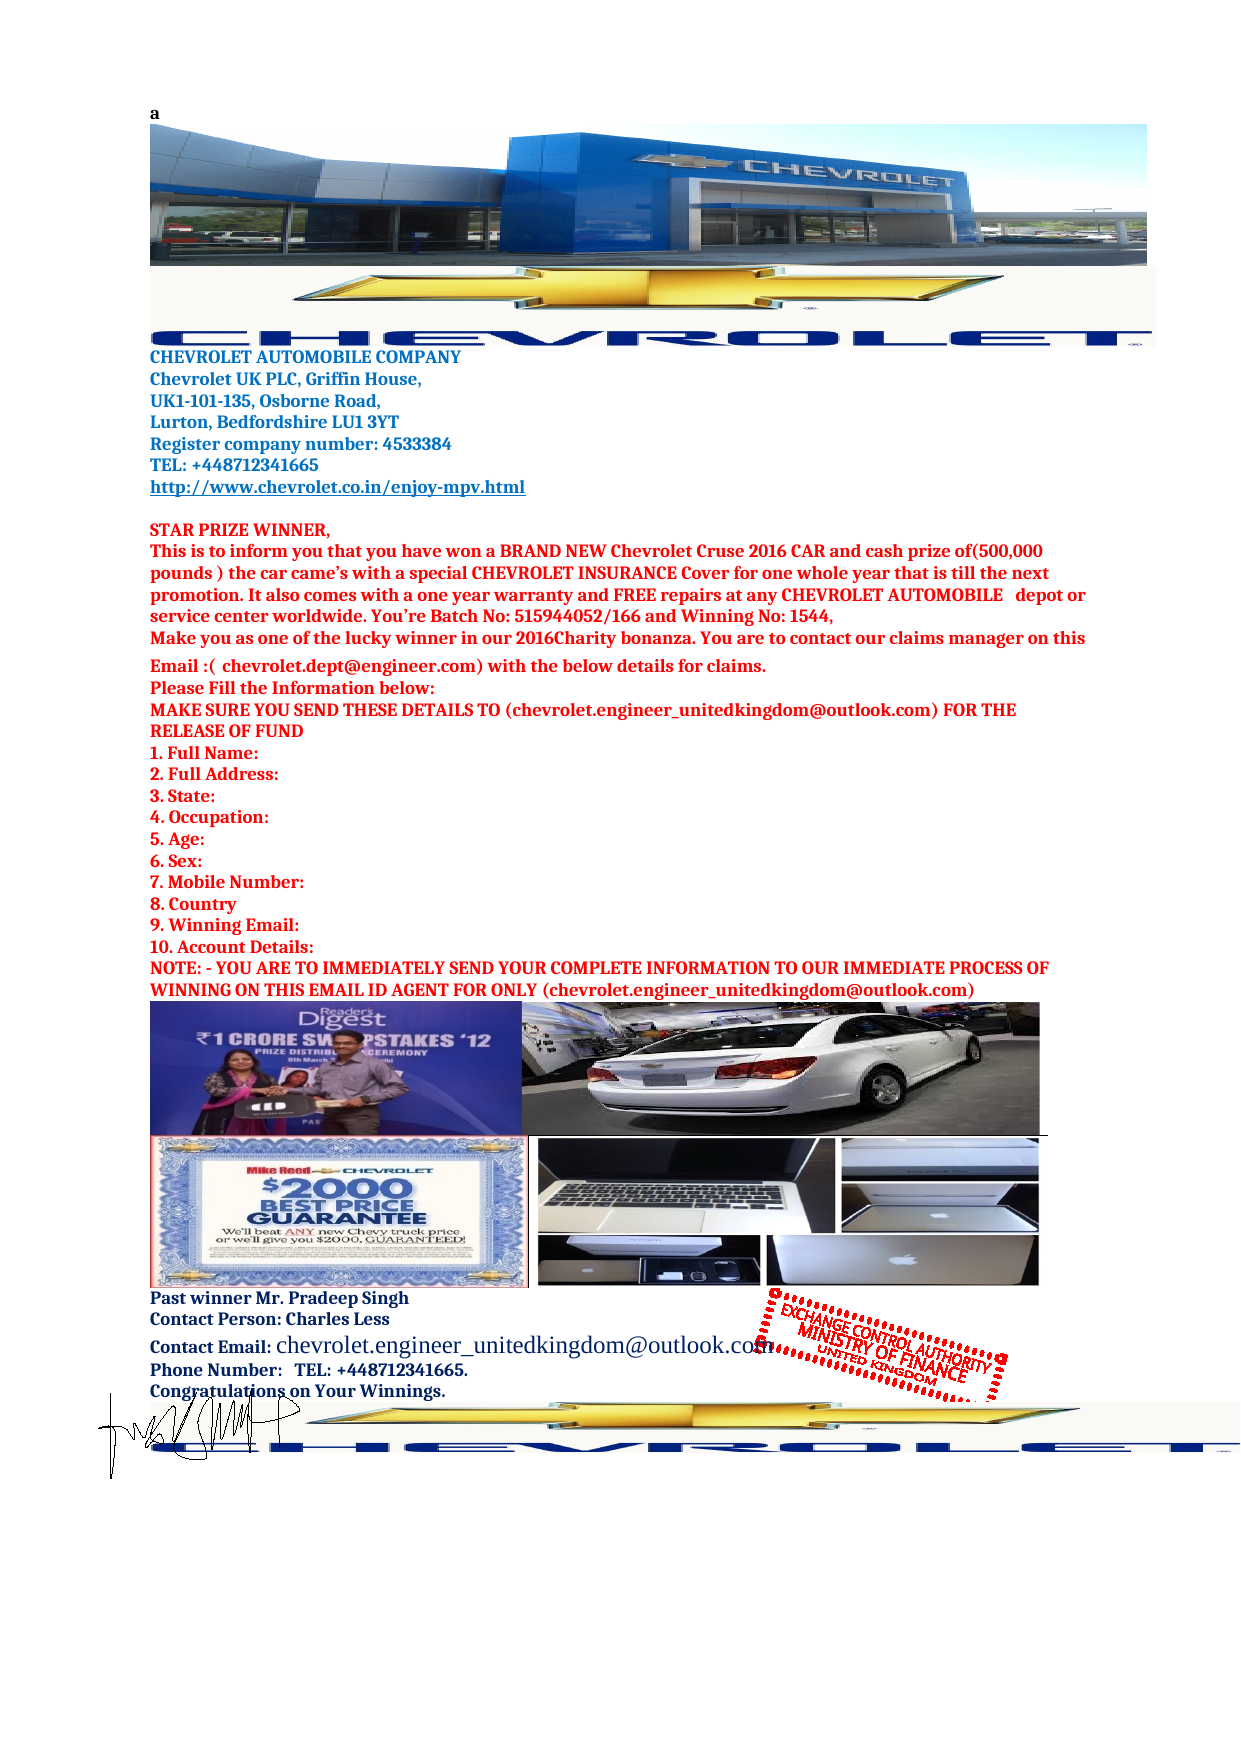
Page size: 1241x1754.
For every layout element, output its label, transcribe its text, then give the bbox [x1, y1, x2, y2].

text MAKE SURE YOU SEND THESE DETAILS TO (chevrolet.engineer_unitedkingdom@outlook.com) FOR THE RELEASE OF FUND [150, 699, 1090, 742]
text 1. Full Name: [150, 742, 1090, 764]
text 8. Country [150, 893, 1090, 915]
text 2. Full Address: [150, 764, 1090, 785]
text Past winner Mr. Pradeep Singh [150, 1287, 1090, 1309]
text Phone Number: TEL: +448712341665. [150, 1359, 1090, 1381]
text 5. Age: [150, 828, 1090, 850]
text STAR PRIZE WINNER, [150, 519, 1090, 541]
text Lurton, Bedfordshire LU1 3YT [150, 412, 1090, 433]
text This is to inform you that you have won a BRAND NEW Chevrolet Cruse 2016 CAR and cash prize of(500,000 pounds ) the car came’s with a special CHEVROLET INSURANCE Cover for one whole year that is till the next promotion. It also comes with a one year warranty and FREE repairs at any CHEVROLET AUTOMOBILE depot or service center worldwide. You’re Batch No: 515944052/166 and Winning No: 1544, [150, 541, 1090, 627]
text Register company number: 4533384 [150, 433, 1090, 455]
text 10. Account Details: [150, 936, 1090, 958]
text CHEVROLET AUTOMOBILE COMPANY [150, 347, 1090, 368]
text Please Fill the Information below: [150, 678, 1090, 699]
text a [150, 102, 1090, 124]
text 6. Sex: [150, 850, 1090, 872]
text 7. Mobile Number: [150, 872, 1090, 893]
text http://www.chevrolet.co.in/enjoy-mpv.html [150, 476, 1090, 498]
text Chevrolet UK PLC, Griffin House, [150, 368, 1090, 390]
text UK1-101-135, Osborne Road, [150, 390, 1090, 412]
text 3. State: [150, 785, 1090, 807]
text NOTE: - YOU ARE TO IMMEDIATELY SEND YOUR COMPLETE INFORMATION TO OUR IMMEDIATE PROCESS OF WINNING ON THIS EMAIL ID AGENT FOR ONLY (chevrolet.engineer_unitedkingdom@outlook.com) [150, 958, 1090, 1001]
picture [150, 124, 1157, 347]
text Congratulations on Your Winnings. [150, 1381, 1090, 1402]
text TEL: +448712341665 [150, 455, 1090, 476]
text 4. Occupation: [150, 807, 1090, 828]
text Make you as one of the lucky winner in our 2016Charity bonanza. You are to contact our claims manager on this Email :( chevrolet.dept@engineer.com) with the below details for claims. [150, 627, 1090, 678]
picture [150, 1402, 1241, 1453]
text 9. Winning Email: [150, 915, 1090, 936]
text Contact Person: Charles Less Contact Email: chevrolet.engineer_unitedkingdom@outlook.com [150, 1309, 1090, 1359]
picture [150, 1001, 1048, 1288]
